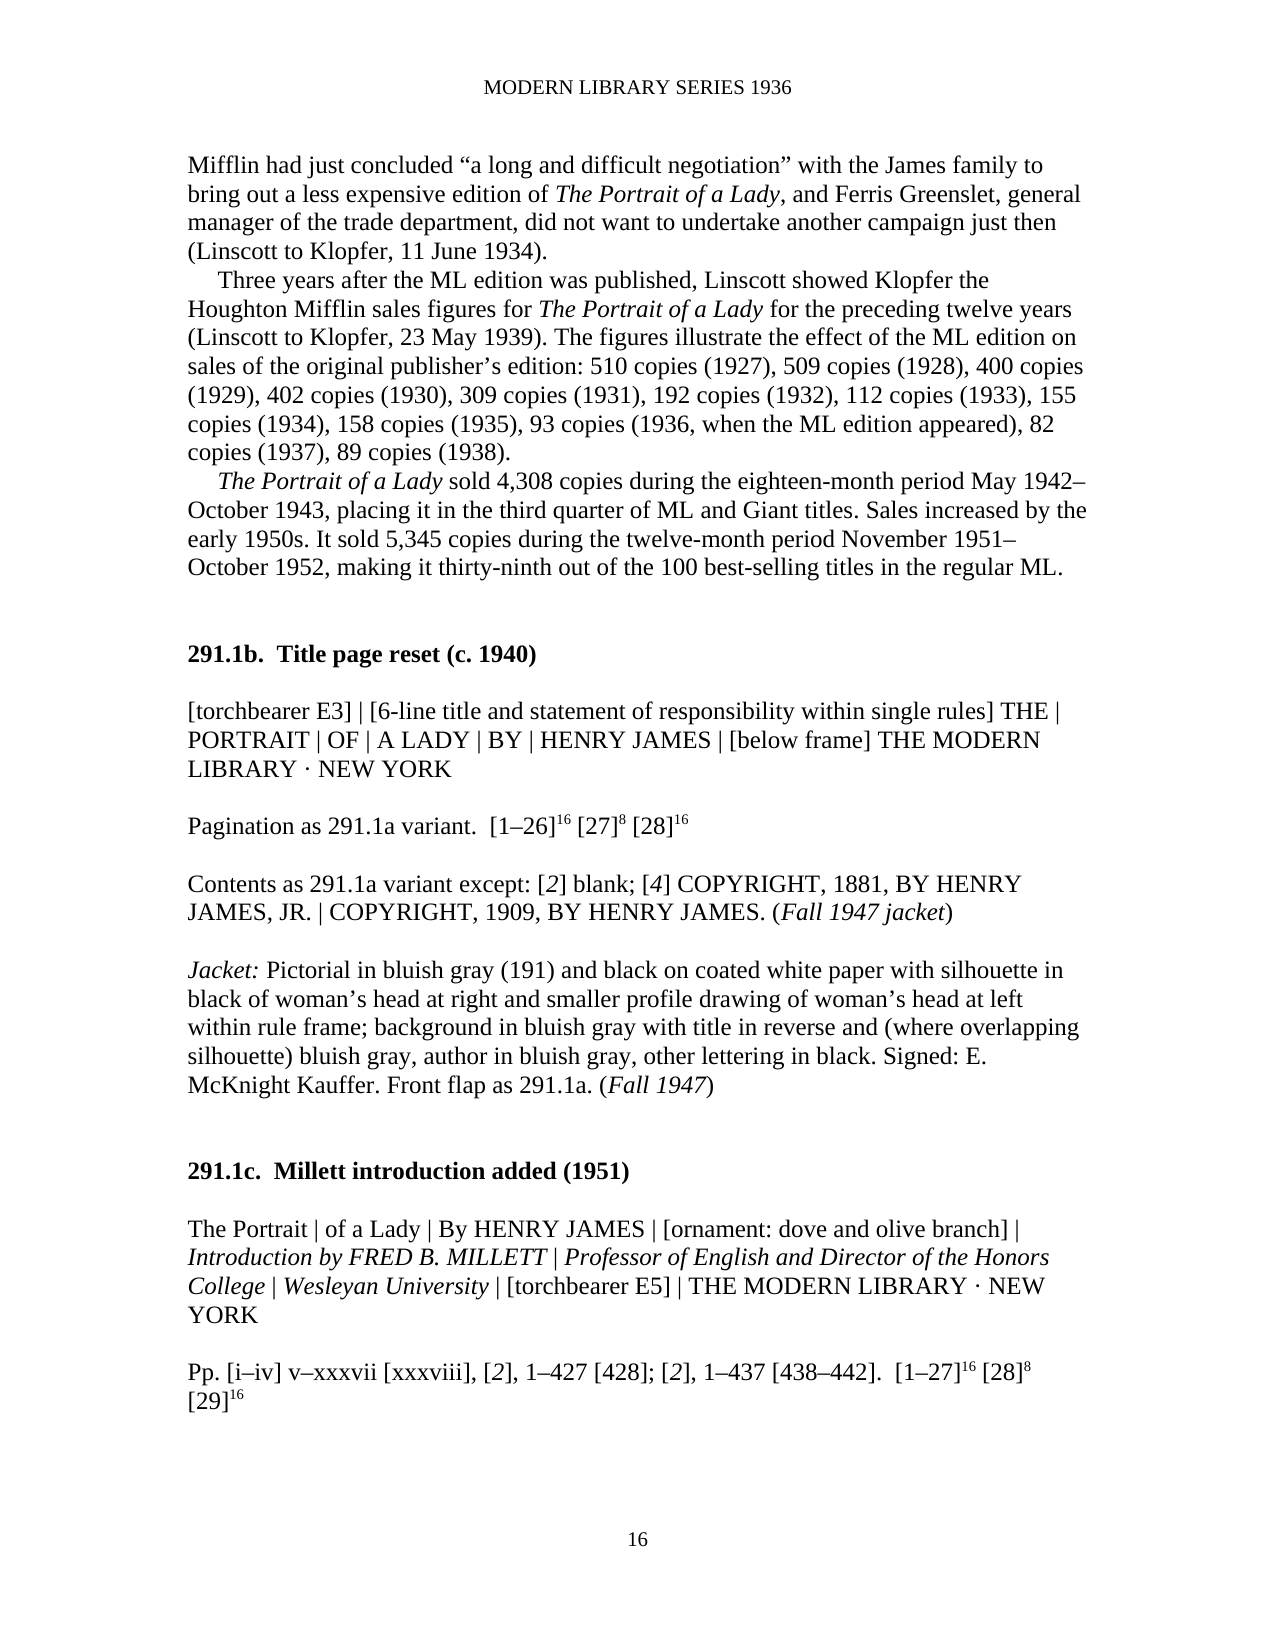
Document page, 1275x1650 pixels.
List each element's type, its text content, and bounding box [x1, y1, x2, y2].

text [torchbearer E3] | [6-line title and statement of responsibility within single rules] THE | PORTRAIT | OF | A LADY | BY | HENRY JAMES | [below frame] THE MODERN LIBRARY · NEW YORK [187, 696, 1087, 782]
text Jacket: Pictorial in bluish gray (191) and black on coated white paper with silhouette in black of woman’s head at right and smaller profile drawing of woman’s head at left within rule frame; background in bluish gray with title in reverse and (where overlapping silhouette) bluish gray, author in bluish gray, other lettering in black. Signed: E. McKnight Kauffer. Front flap as 291.1a. (Fall 1947) [187, 955, 1087, 1099]
text The Portrait of a Lady sold 4,308 copies during the eighteen-month period May 1942–October 1943, placing it in the third quarter of ML and Giant titles. Sales increased by the early 1950s. It sold 5,345 copies during the twelve-month period November 1951–October 1952, making it thirty-ninth out of the 100 best-selling titles in the regular ML. [187, 466, 1087, 581]
text Contents as 291.1a variant except: [2] blank; [4] COPYRIGHT, 1881, BY HENRY JAMES, JR. | COPYRIGHT, 1909, BY HENRY JAMES. (Fall 1947 jacket) [187, 869, 1087, 926]
text Three years after the ML edition was published, Linscott showed Klopfer the Houghton Mifflin sales figures for The Portrait of a Lady for the preceding twelve years (Linscott to Klopfer, 23 May 1939). The figures illustrate the effect of the ML edition on sales of the original publisher’s edition: 510 copies (1927), 509 copies (1928), 400 copies (1929), 402 copies (1930), 309 copies (1931), 192 copies (1932), 112 copies (1933), 155 copies (1934), 158 copies (1935), 93 copies (1936, when the ML edition appeared), 82 copies (1937), 89 copies (1938). [187, 265, 1087, 466]
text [187, 150, 1087, 265]
text Pp. [i–iv] v–xxxvii [xxxviii], [2], 1–427 [428]; [2], 1–437 [438–442]. [1–27]16 [28]8 [29]16 [187, 1357, 1087, 1415]
text Pagination as 291.1a variant. [1–26]16 [27]8 [28]16 [187, 811, 1087, 840]
text 291.1b. Title page reset (c. 1940) [187, 639, 1087, 667]
text 291.1c. Millett introduction added (1951) [187, 1156, 1087, 1185]
text The Portrait | of a Lady | By HENRY JAMES | [ornament: dove and olive branch] | Introduction by FRED B. MILLETT | Professor of English and Director of the Honors College | Wesleyan University | [torchbearer E5] | THE MODERN LIBRARY · NEW YORK [187, 1214, 1087, 1329]
